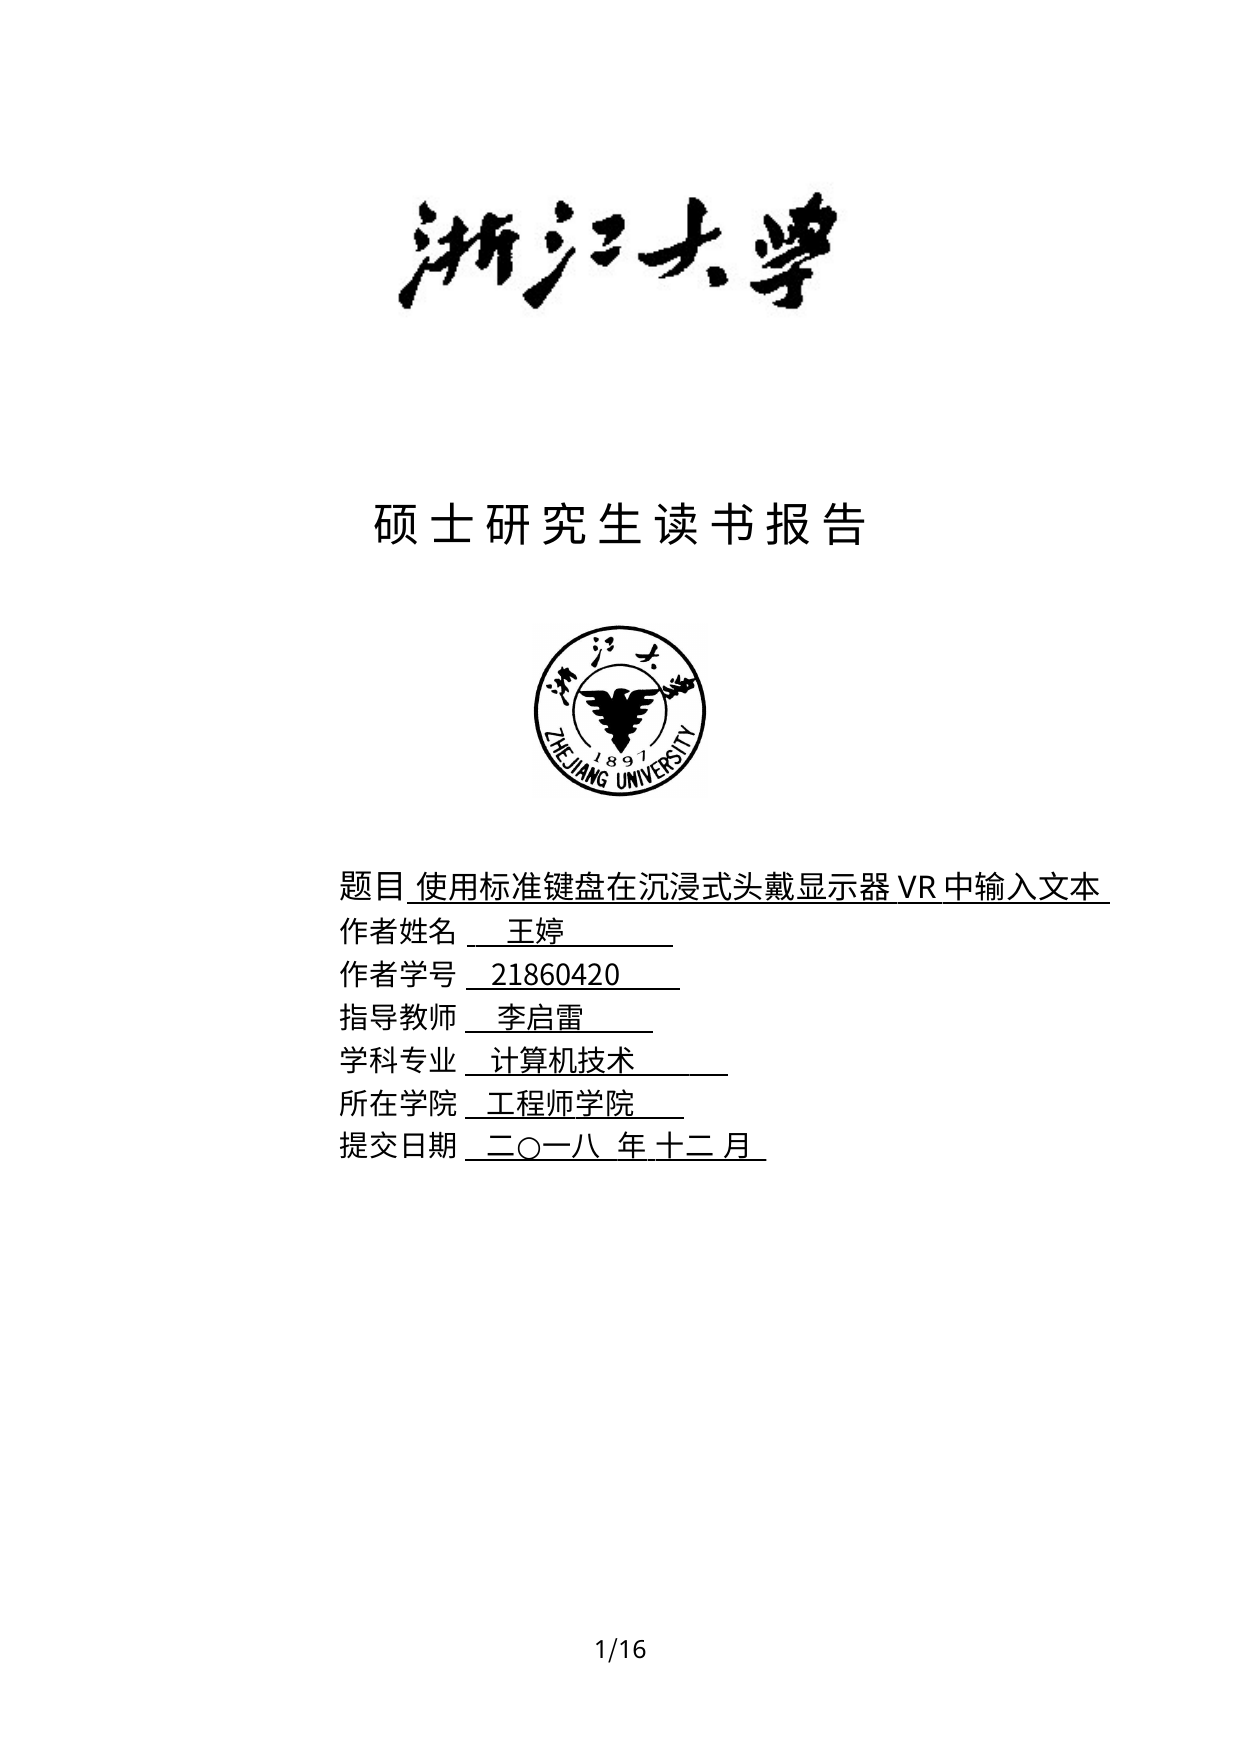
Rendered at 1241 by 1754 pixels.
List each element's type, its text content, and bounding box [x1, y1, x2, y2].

text 硕 士 研 究 生 读 书 报 告 [118, 489, 1122, 555]
text 题目 使用标准键盘在沉浸式头戴显示器VR中输入文本 [339, 860, 1122, 909]
text 学科专业 计算机技术 [339, 1038, 1122, 1081]
text 作者姓名 王婷 [339, 909, 1122, 952]
text 所在学院 工程师学院 [339, 1081, 1122, 1123]
text 提交日期 二○一八 年 十二 月 [339, 1123, 1122, 1165]
picture [532, 623, 708, 798]
text 指导教师 李启雷 [339, 995, 1122, 1038]
text 作者学号 21860420 [339, 952, 1122, 995]
picture [372, 169, 866, 326]
